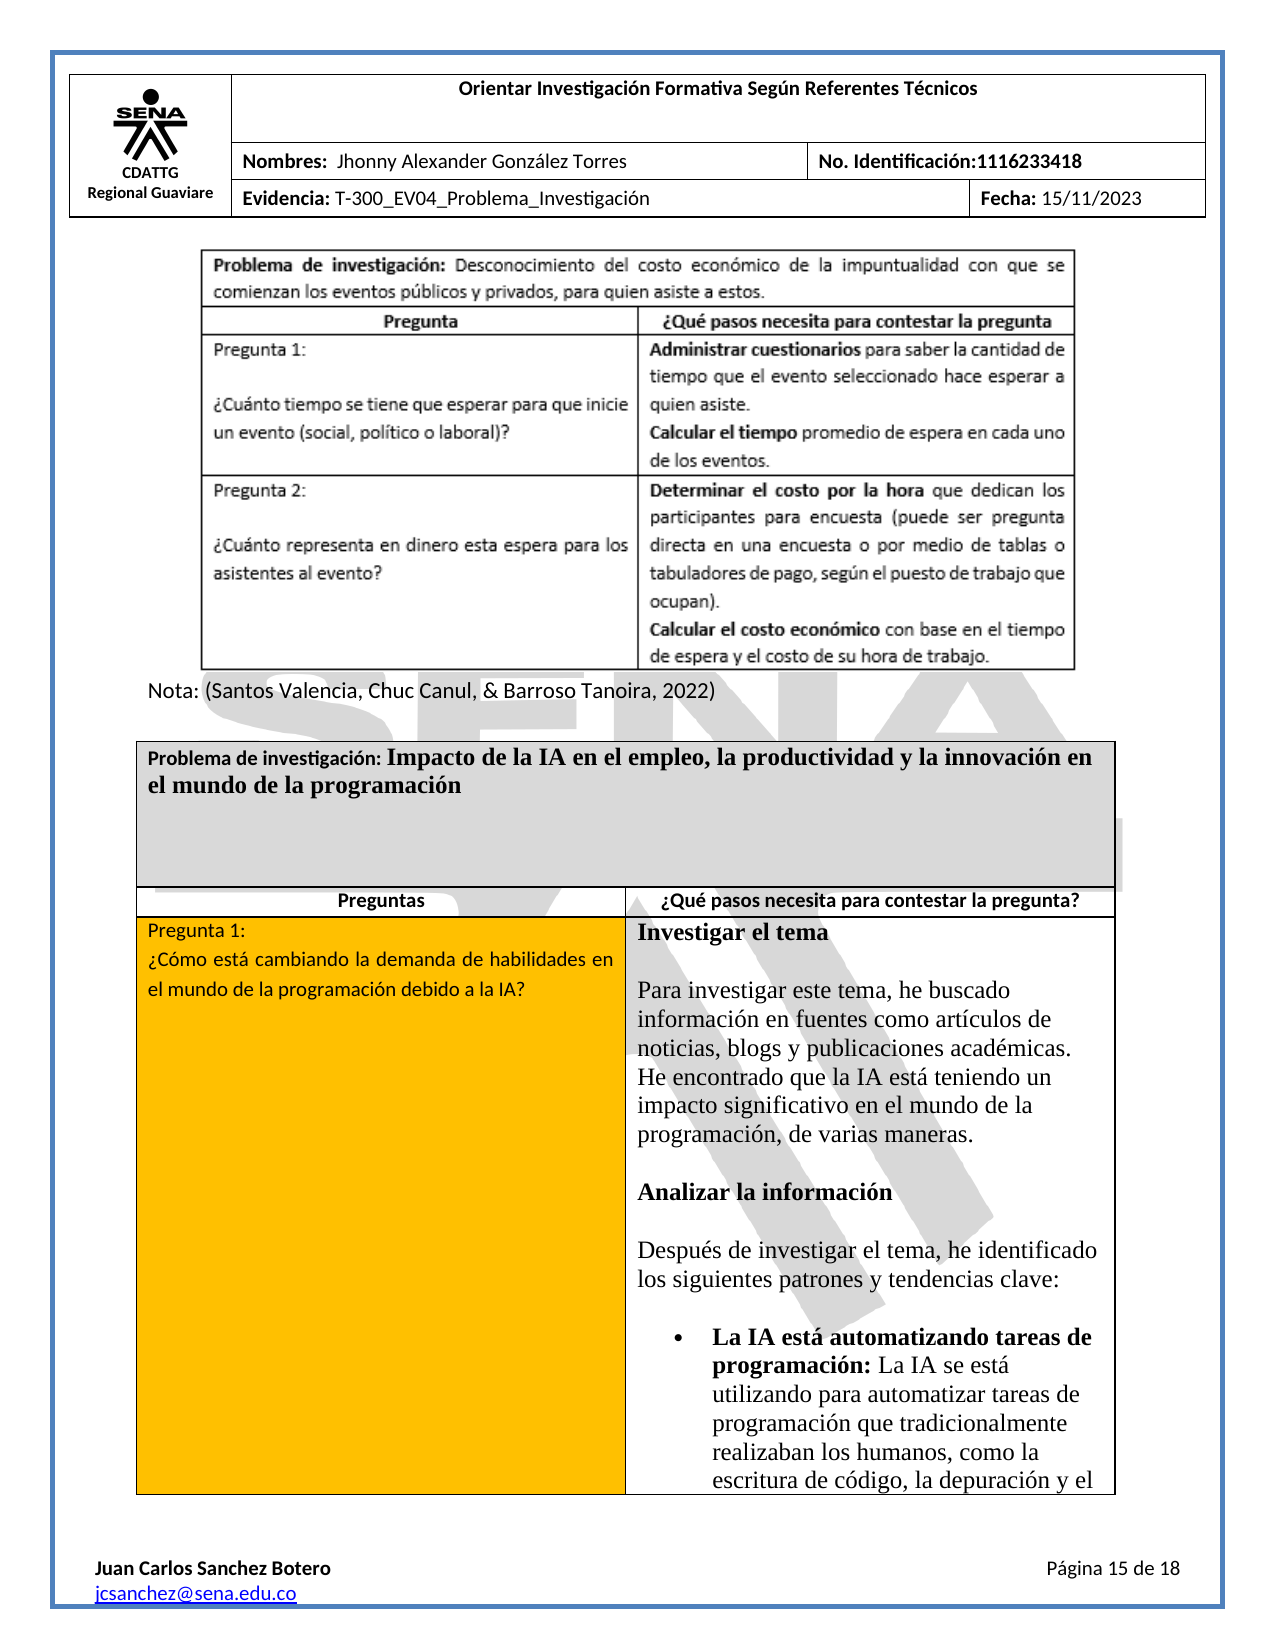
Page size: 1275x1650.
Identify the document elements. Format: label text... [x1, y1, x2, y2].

picture [113, 88, 188, 162]
text Nota: [148, 676, 1127, 704]
table_header Problema de investigación: Impacto de la IA en el empleo, la productividad y la innovación en el mundo de la programación [137, 742, 1114, 886]
table_cell Preguntas [137, 888, 625, 916]
table_cell ¿Qué pasos necesita para contestar la pregunta? [626, 888, 1114, 916]
table_cell Pregunta 1: ¿Cómo está cambiando la demanda de habilidades en el mundo de la programación debido a la IA? [137, 918, 625, 1494]
picture [198, 245, 1077, 672]
